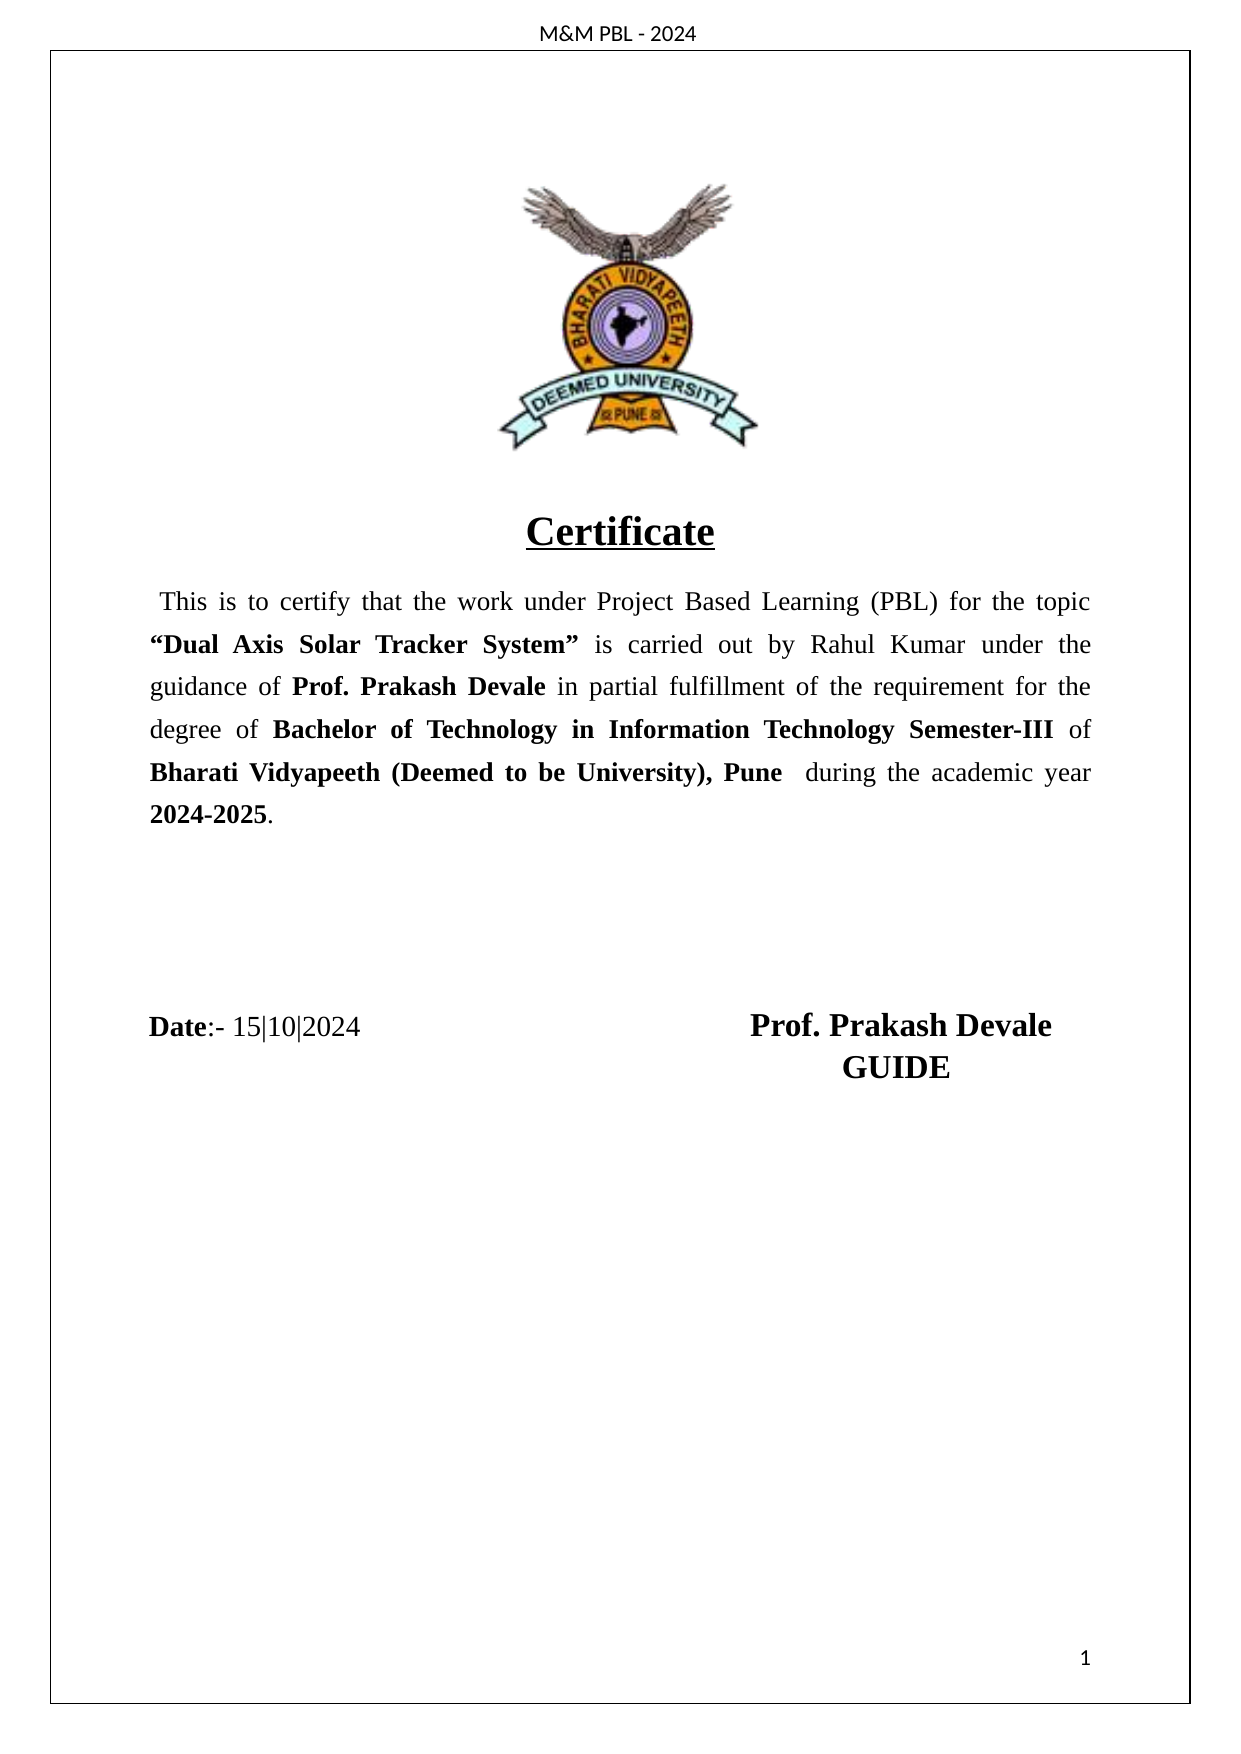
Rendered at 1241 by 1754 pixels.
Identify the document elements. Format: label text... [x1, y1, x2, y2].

subtitle Certificate [525, 507, 1099, 554]
picture [457, 151, 793, 495]
text This is to certify that the work under Project Based Learning (PBL) for the topic “Dual Axis Solar Tracker System” is carried out by Rahul Kumar under the guidance of Prof. Prakash Devale in partial fulfillment of the requirement for the degree of Bachelor of Technology in Information Technology Semester-III of Bharati Vidyapeeth (Deemed to be University), Pune during the academic year 2024-2025. [148, 585, 1091, 829]
subtitle Date:- 15|10|2024 Prof. Prakash Devale GUIDE [148, 1006, 1099, 1085]
